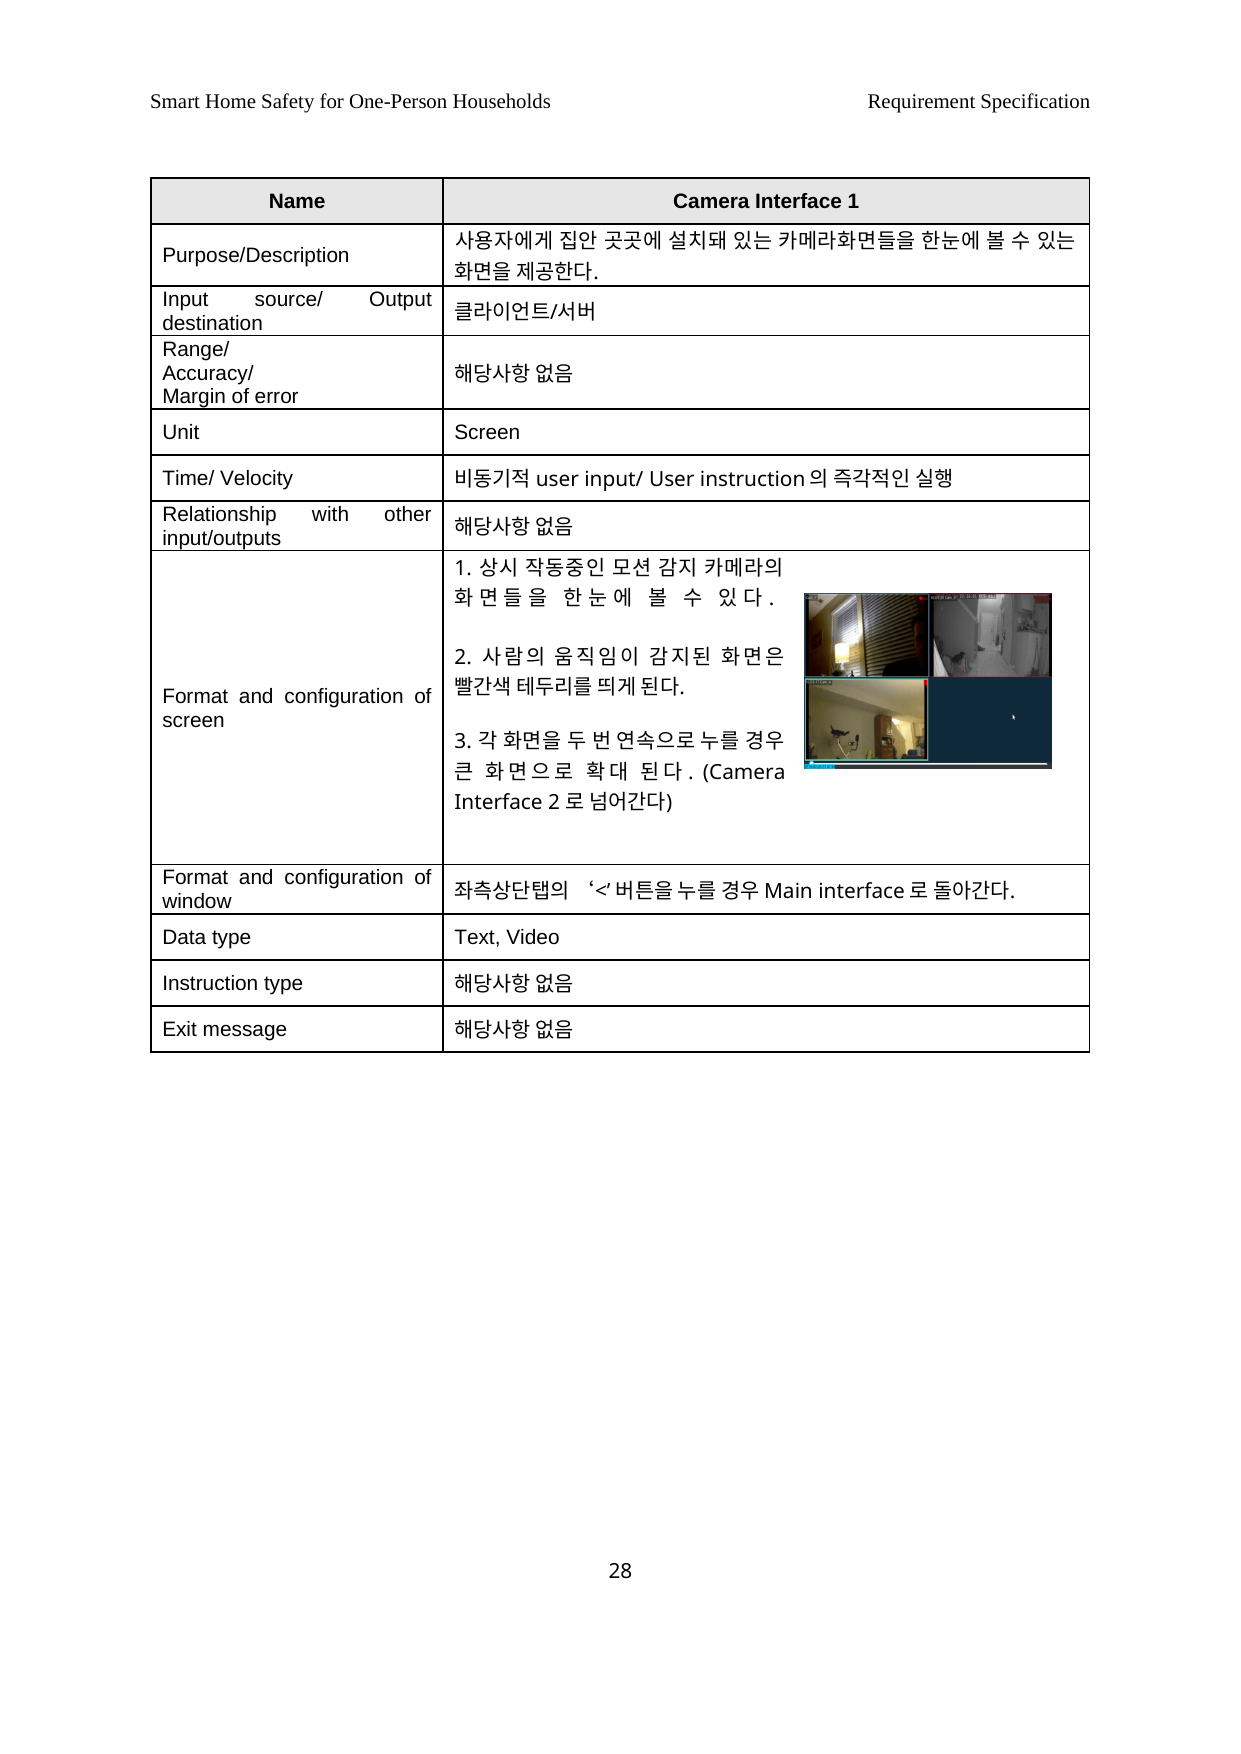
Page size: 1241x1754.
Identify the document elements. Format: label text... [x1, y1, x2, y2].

table_cell [444, 225, 1089, 285]
table_cell Data type [152, 915, 442, 959]
picture [804, 593, 1052, 769]
table_cell Screen [444, 410, 1089, 454]
table_cell Range/ Accuracy/ Margin of error [152, 336, 442, 408]
table_cell Instruction type [152, 961, 442, 1005]
table_header Name [152, 179, 442, 223]
table_cell Exit message [152, 1007, 442, 1051]
table_cell [444, 502, 1089, 549]
table_cell Format and configuration of screen [152, 551, 442, 864]
table_cell Unit [152, 410, 442, 454]
table_cell [444, 456, 1089, 500]
table_cell Relationship with other input/outputs [152, 502, 442, 549]
table_cell Purpose/Description [152, 225, 442, 285]
table_cell 클라이언트/서버 [444, 287, 1089, 335]
table_cell Time/ Velocity [152, 456, 442, 500]
table_cell Input source/ Output destination [152, 287, 442, 335]
table_cell [444, 551, 1089, 864]
table_cell [444, 336, 1089, 408]
table_cell [444, 1007, 1089, 1051]
table_cell [444, 865, 1089, 913]
table_header Camera Interface 1 [444, 179, 1089, 223]
table_cell Text, Video [444, 915, 1089, 959]
table_cell [444, 961, 1089, 1005]
table_cell Format and configuration of window [152, 865, 442, 913]
